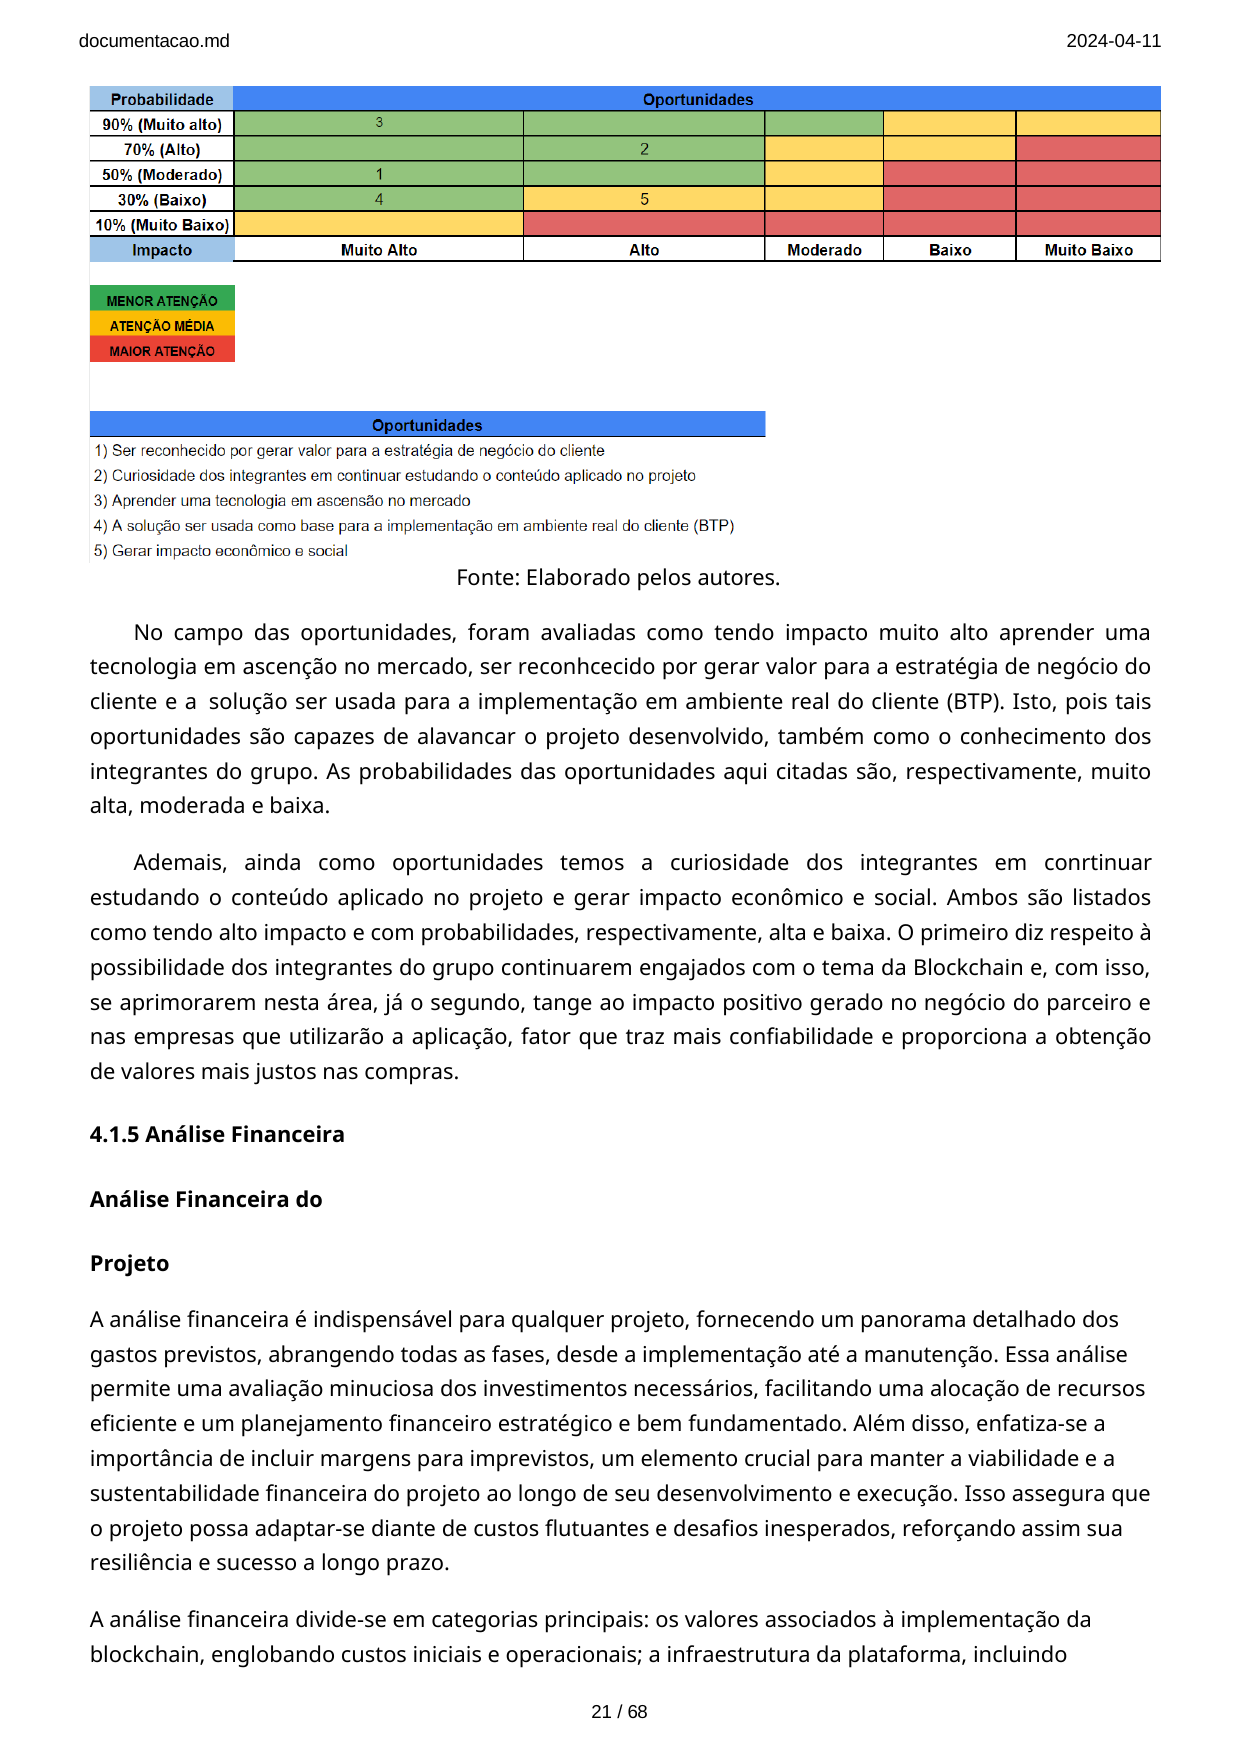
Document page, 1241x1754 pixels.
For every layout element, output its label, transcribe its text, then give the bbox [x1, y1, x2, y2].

text A análise financeira é indispensável para qualquer projeto, fornecendo um panorama detalhado dos gastos previstos, abrangendo todas as fases, desde a implementação até a manutenção. Essa análise permite uma avaliação minuciosa dos investimentos necessários, facilitando uma alocação de recursos eficiente e um planejamento financeiro estratégico e bem fundamentado. Além disso, enfatiza-se a importância de incluir margens para imprevistos, um elemento crucial para manter a viabilidade e a sustentabilidade financeira do projeto ao longo de seu desenvolvimento e execução. Isso assegura que o projeto possa adaptar-se diante de custos flutuantes e desafios inesperados, reforçando assim sua resiliência e sucesso a longo prazo. [89, 1304, 1165, 1577]
picture [89, 86, 1161, 563]
text Ademais, ainda como oportunidades temos a curiosidade dos integrantes em conrtinuar estudando o conteúdo aplicado no projeto e gerar impacto econômico e social. Ambos são listados como tendo alto impacto e com probabilidades, respectivamente, alta e baixa. O primeiro diz respeito à possibilidade dos integrantes do grupo continuarem engajados com o tema da Blockchain e, com isso, se aprimorarem nesta área, já o segundo, tange ao impacto positivo gerado no negócio do parceiro e nas empresas que utilizarão a aplicação, fator que traz mais confiabilidade e proporciona a obtenção de valores mais justos nas compras. [89, 847, 1153, 1086]
subtitle Análise Financeira Análise Financeira do Projeto [89, 1092, 390, 1284]
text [89, 1604, 1165, 1669]
text Fonte: Elaborado pelos autores. [103, 563, 1133, 592]
text No campo das oportunidades, foram avaliadas como tendo impacto muito alto aprender uma tecnologia em ascenção no mercado, ser reconhcecido por gerar valor para a estratégia de negócio do cliente e a solução ser usada para a implementação em ambiente real do cliente (BTP). Isto, pois tais oportunidades são capazes de alavancar o projeto desenvolvido, também como o conhecimento dos integrantes do grupo. As probabilidades das oportunidades aqui citadas são, respectivamente, muito alta, moderada e baixa. [89, 617, 1153, 820]
